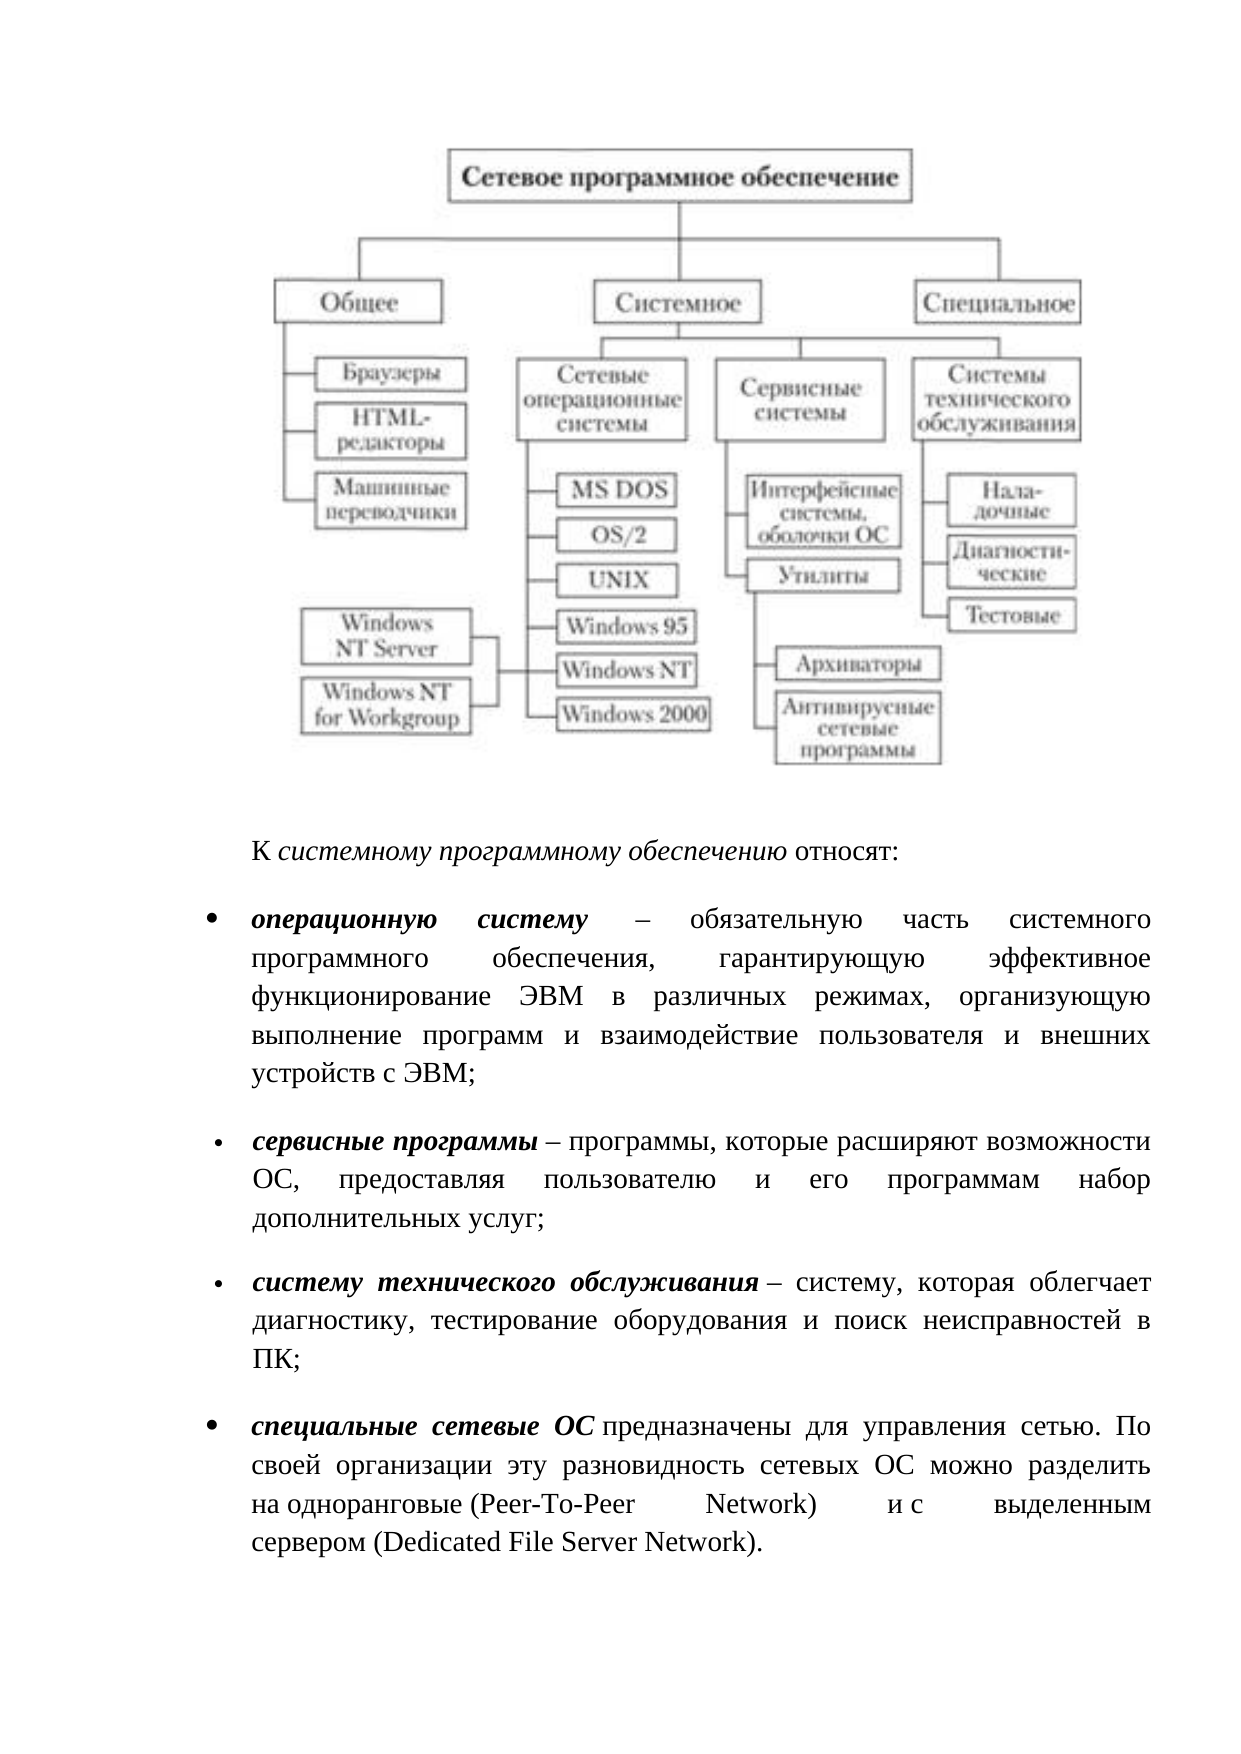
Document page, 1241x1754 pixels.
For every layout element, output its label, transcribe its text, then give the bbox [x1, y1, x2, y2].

list сервисные программы – программы, которые расширяют возможности ОС, предоставляя пользователю и его программам набор дополнительных услуг; [215, 1123, 1152, 1234]
list операционную систему – обязательную часть системного программного обеспечения, гарантирующую эффективное функционирование ЭВМ в различных режимах, организующую выполнение программ и взаимодействие пользователя и внешних устройств с ЭВМ; [207, 901, 1152, 1089]
list специальные сетевые ОС предназначены для управления сетью. По своей организации эту разновидность сетевых ОС можно разделить на одноранговые (Peer-To-Peer Network) и с выделенным сервером (Dedicated File Server Network). [207, 1408, 1152, 1558]
picture [251, 118, 1130, 801]
text К системному программному обеспечению относят: [177, 833, 1152, 867]
list систему технического обслуживания – систему, которая облегчает диагностику, тестирование оборудования и поиск неисправностей в ПК; [215, 1264, 1152, 1374]
